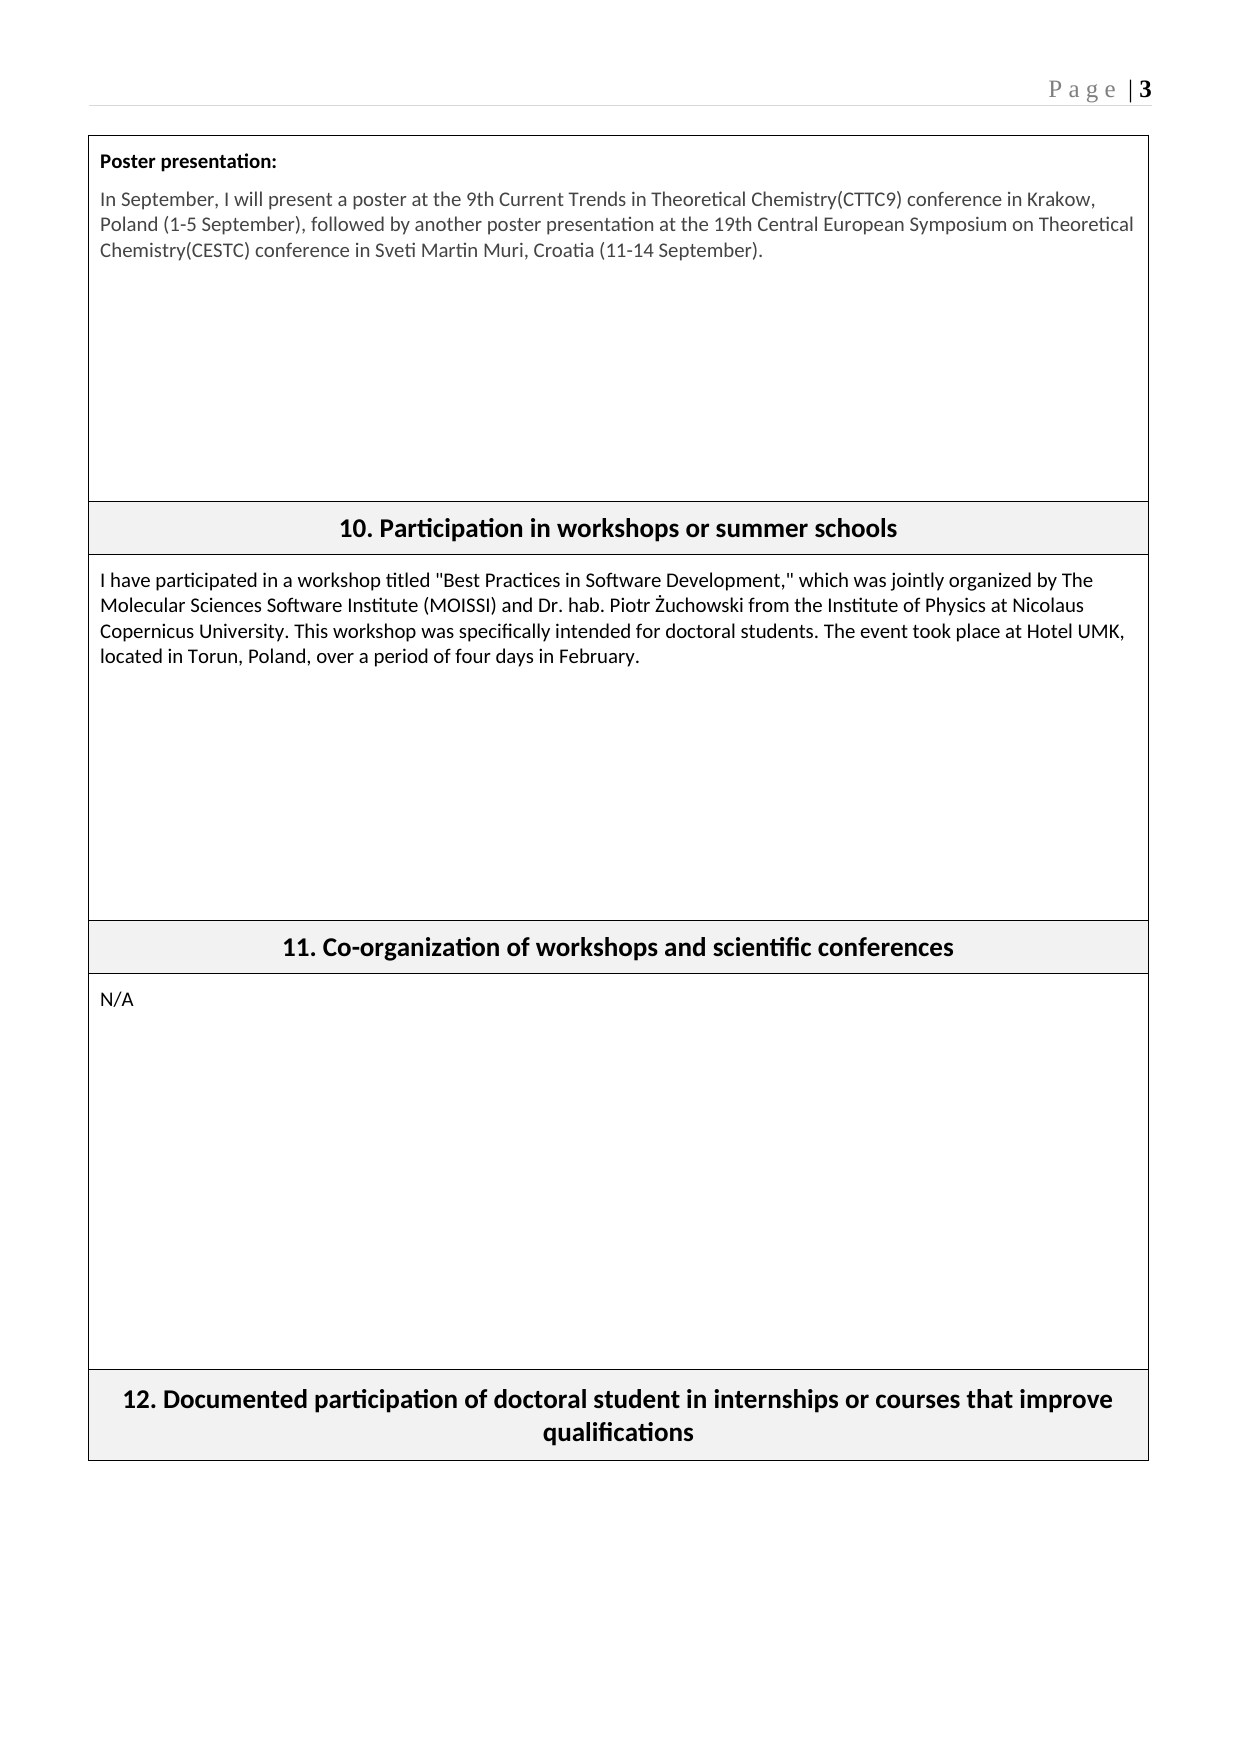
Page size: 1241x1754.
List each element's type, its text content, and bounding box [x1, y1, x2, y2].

table_cell I have participated in a workshop titled "Best Practices in Software Development," which was jointly organized by The Molecular Sciences Software Institute (MOISSI) and Dr. hab. Piotr Żuchowski from the Institute of Physics at Nicolaus Copernicus University. This workshop was specifically intended for doctoral students. The event took place at Hotel UMK, located in Torun, Poland, over a period of four days in February. [89, 555, 1148, 920]
table_cell Poster presentation: In September, I will present a poster at the 9th Current Trends in Theoretical Chemistry(CTTC9) conference in Krakow, Poland (1-5 September), followed by another poster presentation at the 19th Central European Symposium on Theoretical Chemistry(CESTC) conference in Sveti Martin Muri, Croatia (11-14 September). [89, 136, 1148, 501]
table_cell 10. Participation in workshops or summer schools [89, 502, 1148, 554]
table_cell 12. Documented participation of doctoral student in internships or courses that improve qualifications [89, 1370, 1148, 1460]
table_cell 11. Co-organization of workshops and scientific conferences [89, 921, 1148, 973]
table_cell N/A [89, 974, 1148, 1369]
